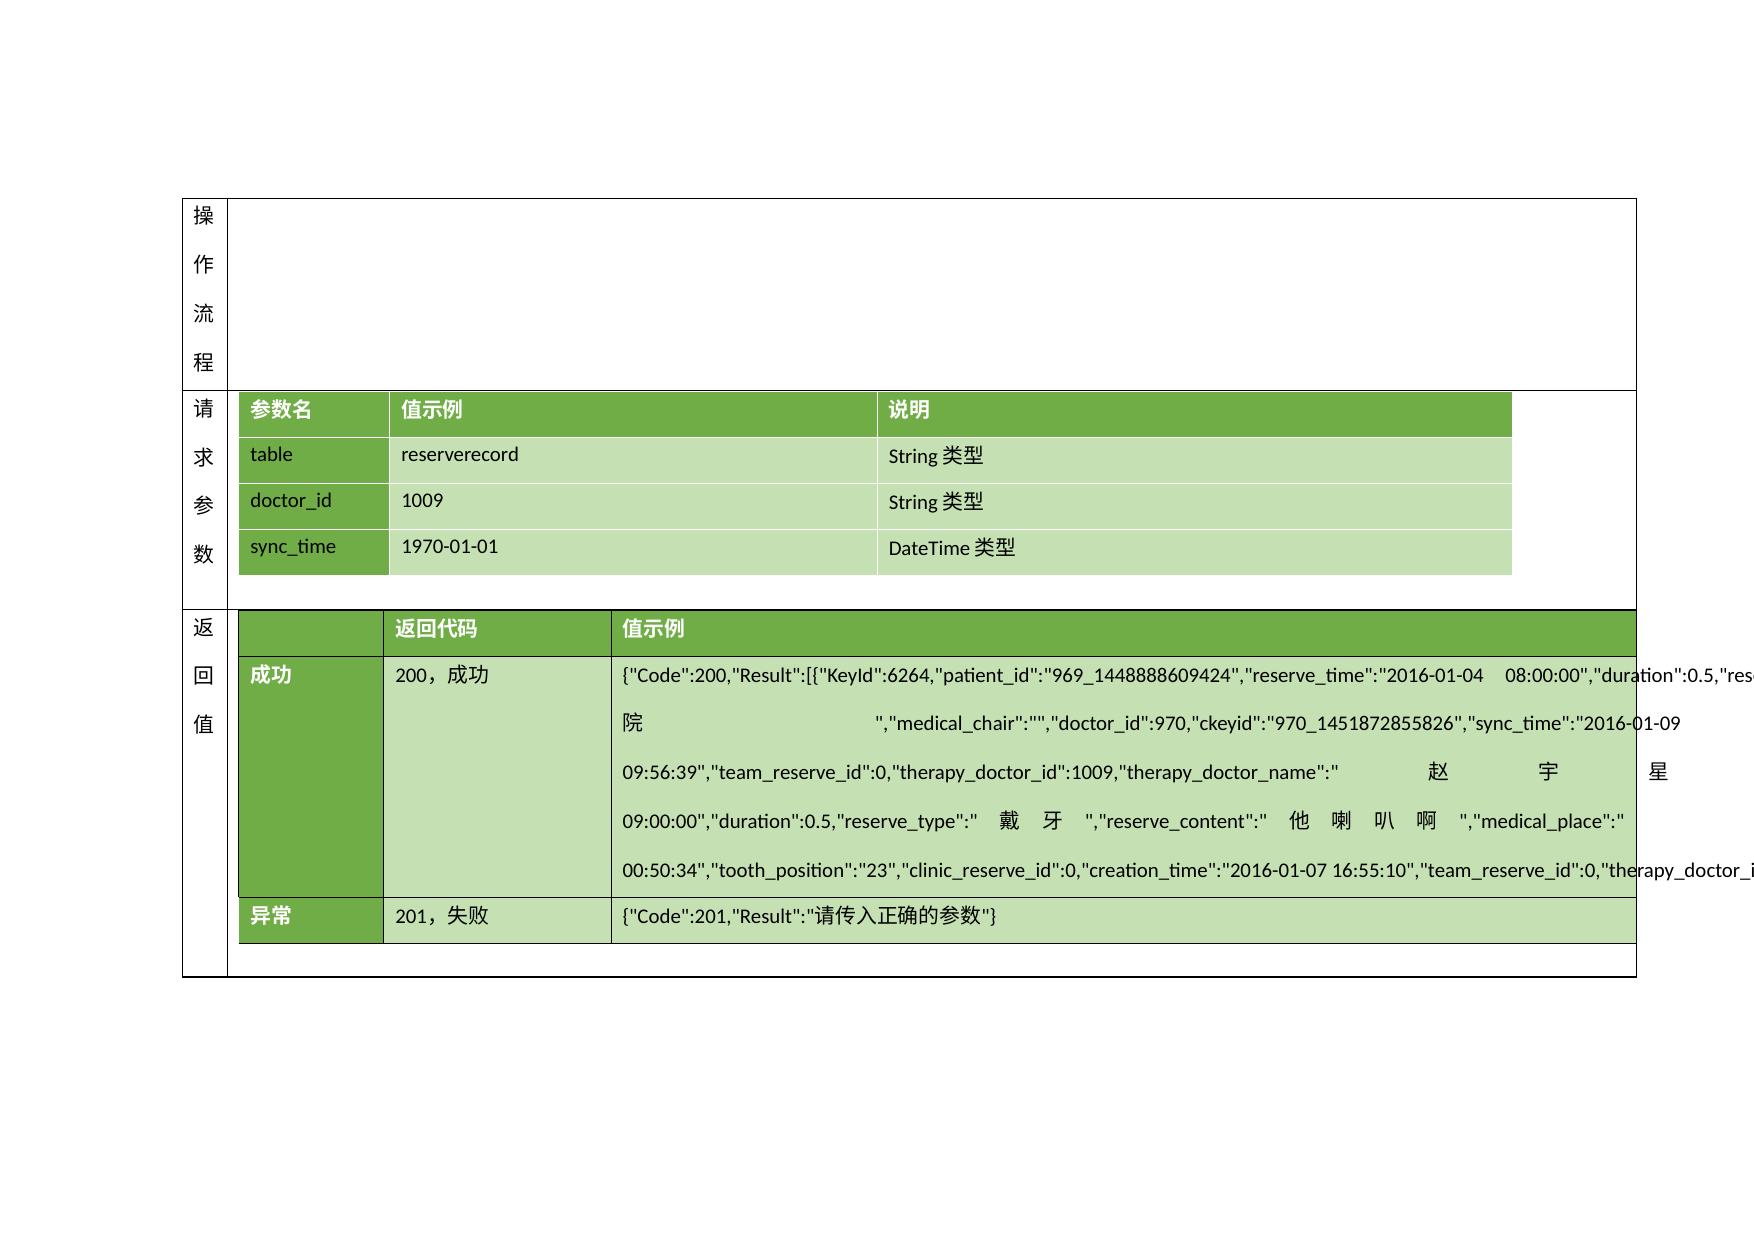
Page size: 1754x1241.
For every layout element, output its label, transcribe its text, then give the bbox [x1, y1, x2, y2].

table_cell [228, 610, 1636, 976]
table_cell [228, 391, 1636, 609]
table_cell 请求参数 [183, 391, 227, 609]
table_cell 返回值 [183, 610, 227, 976]
table_cell [228, 199, 1636, 390]
table_cell 操作流程 [183, 199, 227, 390]
